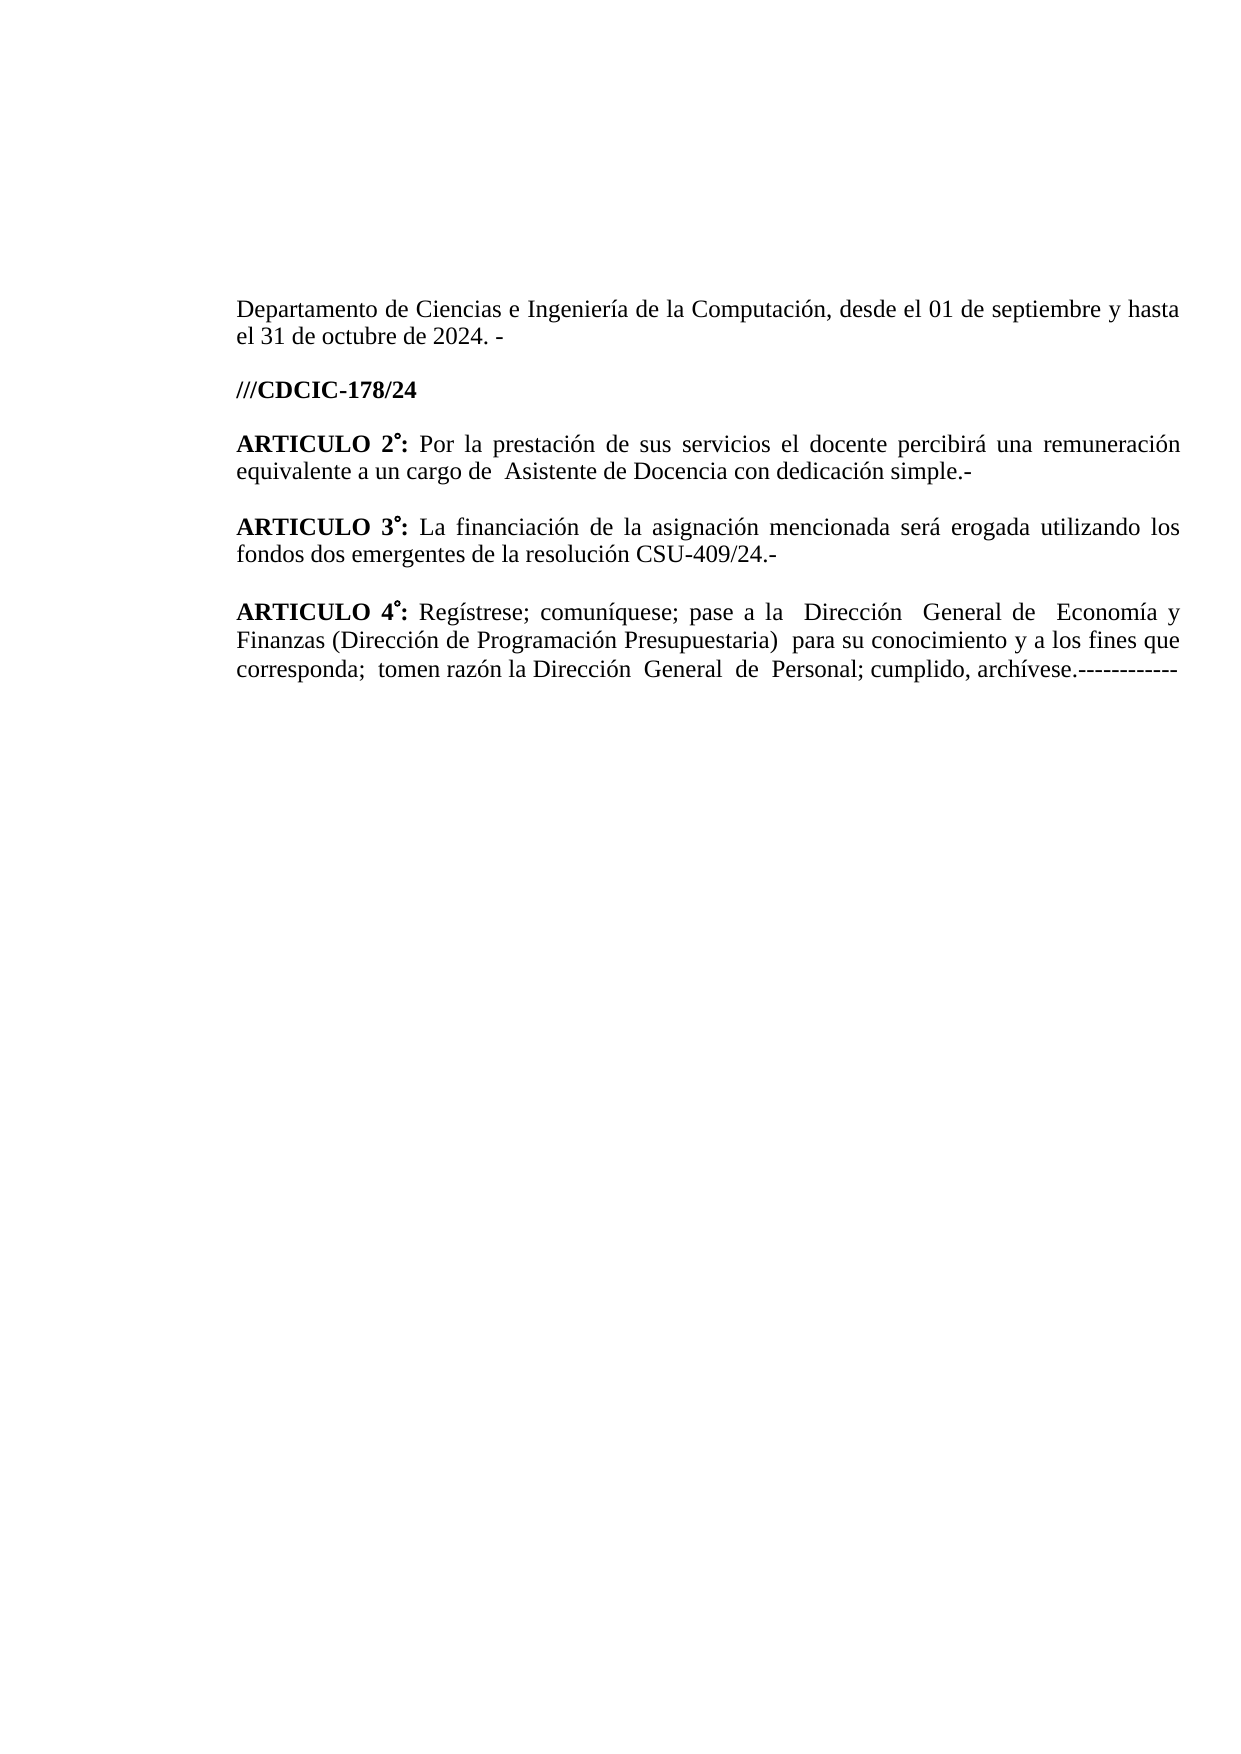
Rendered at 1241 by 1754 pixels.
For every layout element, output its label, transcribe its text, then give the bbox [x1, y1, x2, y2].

text ARTICULO 4: Regístrese; comuníquese; pase a la Dirección General de Economía y Finanzas (Dirección de Programación Presupuestaria) para su conocimiento y a los fines que corresponda; tomen razón la Dirección General de Personal; cumplido, archívese.------------ [236, 597, 1181, 683]
text Departamento de Ciencias e Ingeniería de la Computación, desde el 01 de septiembre y hasta el 31 de octubre de 2024. - [236, 295, 1181, 349]
text ///CDCIC-178/24 [236, 377, 1181, 404]
text ARTICULO 2: Por la prestación de sus servicios el docente percibirá una remuneración equivalente a un cargo de Asistente de Docencia con dedicación simple.- [236, 431, 1181, 485]
text ARTICULO 3: La financiación de la asignación mencionada será erogada utilizando los fondos dos emergentes de la resolución CSU-409/24.- [236, 514, 1181, 568]
